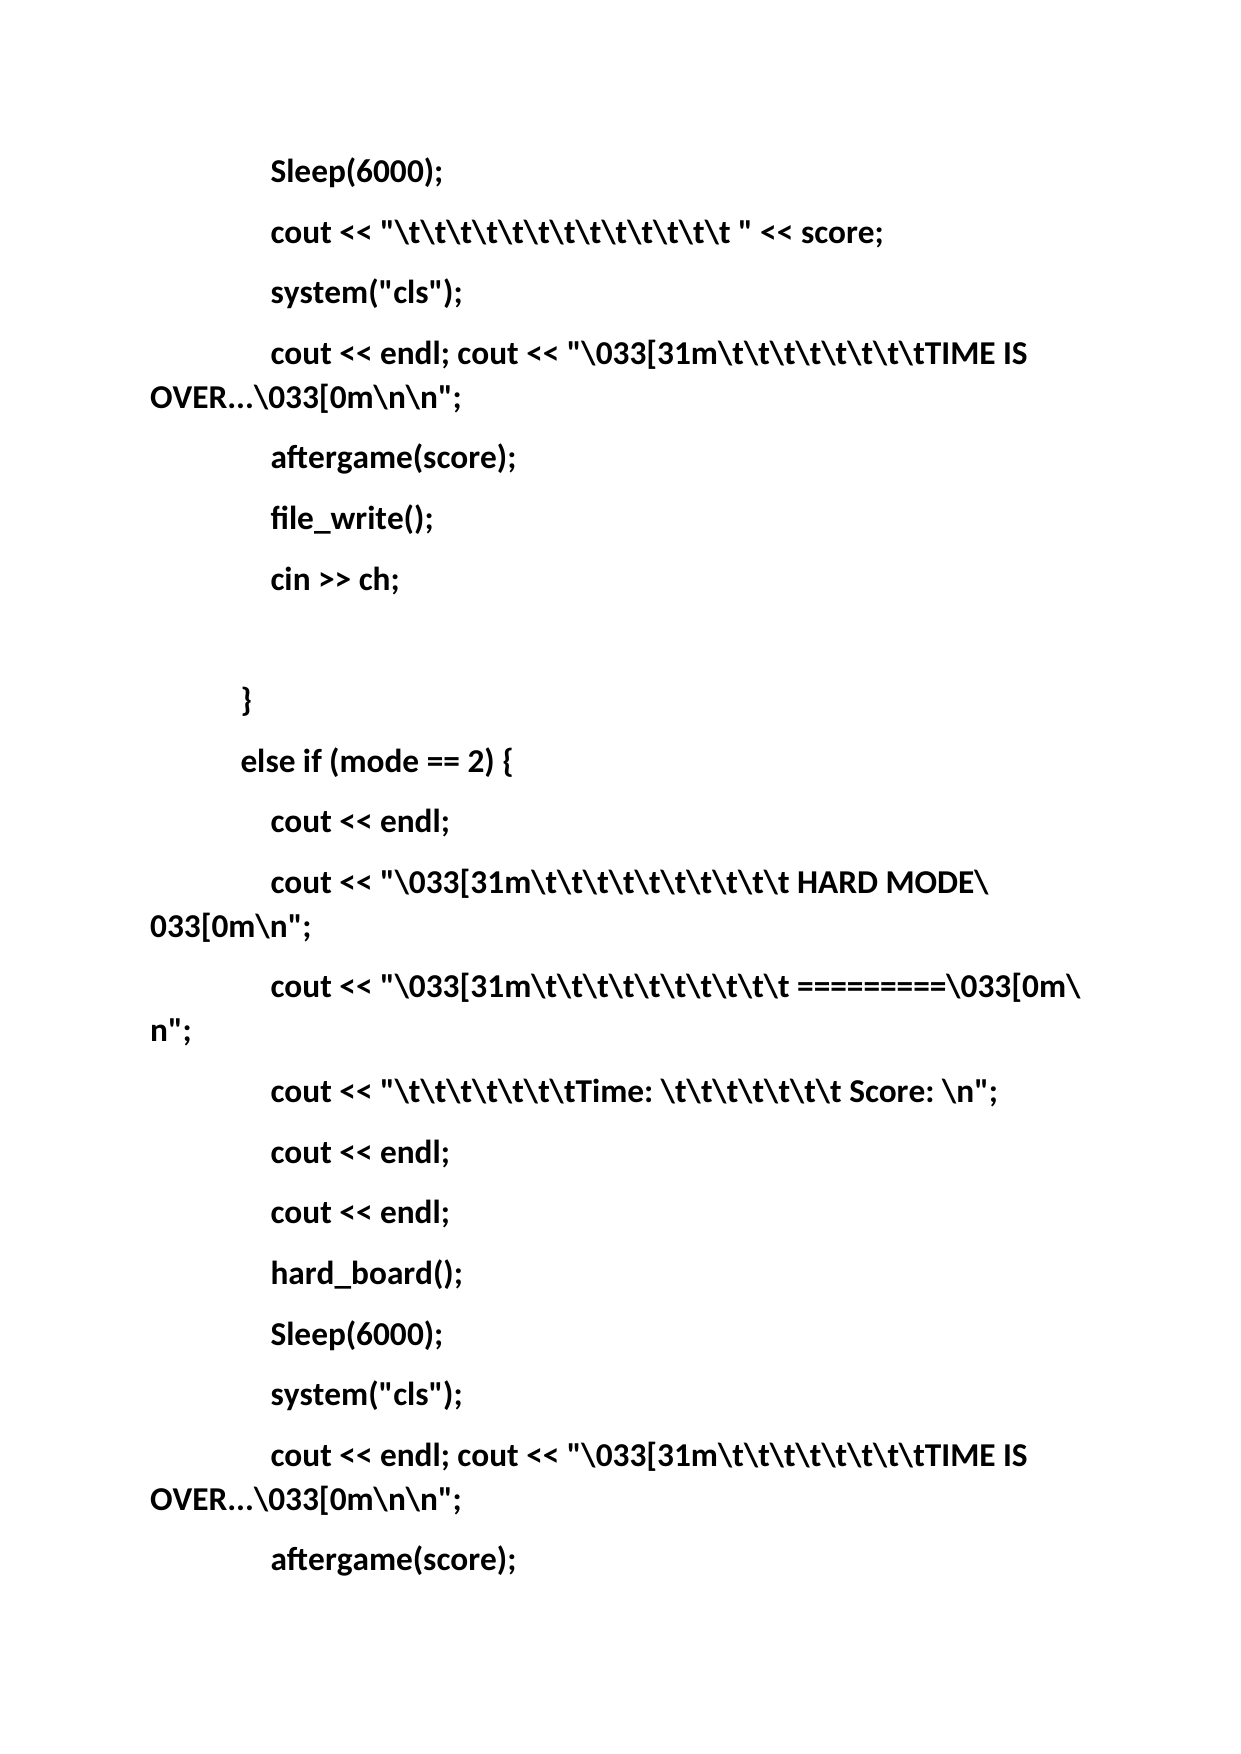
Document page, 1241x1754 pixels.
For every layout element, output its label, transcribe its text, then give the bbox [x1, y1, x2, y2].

text } [150, 679, 1090, 720]
text Sleep(6000); [150, 150, 1090, 191]
text else if (mode == 2) { [150, 739, 1090, 780]
text cout << endl; [150, 1131, 1090, 1171]
text cout << endl; [150, 800, 1090, 841]
text aftergame(score); [150, 436, 1090, 477]
text system("cls"); [150, 1373, 1090, 1414]
text cout << "\t\t\t\t\t\t\tTime: \t\t\t\t\t\t\t Score: \n"; [150, 1070, 1090, 1111]
text file_write(); [150, 497, 1090, 538]
text cout << endl; cout << "\033[31m\t\t\t\t\t\t\t\tTIME IS OVER...\033[0m\n\n"; [150, 1434, 1090, 1518]
text cout << "\t\t\t\t\t\t\t\t\t\t\t\t\t " << score; [150, 211, 1090, 251]
text cout << "\033[31m\t\t\t\t\t\t\t\t\t\t =========\033[0m\n"; [150, 965, 1090, 1050]
text cin >> ch; [150, 558, 1090, 598]
text system("cls"); [150, 271, 1090, 312]
text hard_board(); [150, 1252, 1090, 1293]
text cout << "\033[31m\t\t\t\t\t\t\t\t\t\t HARD MODE\033[0m\n"; [150, 861, 1090, 946]
text aftergame(score); [150, 1538, 1090, 1579]
text cout << endl; [150, 1191, 1090, 1232]
text Sleep(6000); [150, 1312, 1090, 1353]
text cout << endl; cout << "\033[31m\t\t\t\t\t\t\t\tTIME IS OVER...\033[0m\n\n"; [150, 332, 1090, 417]
